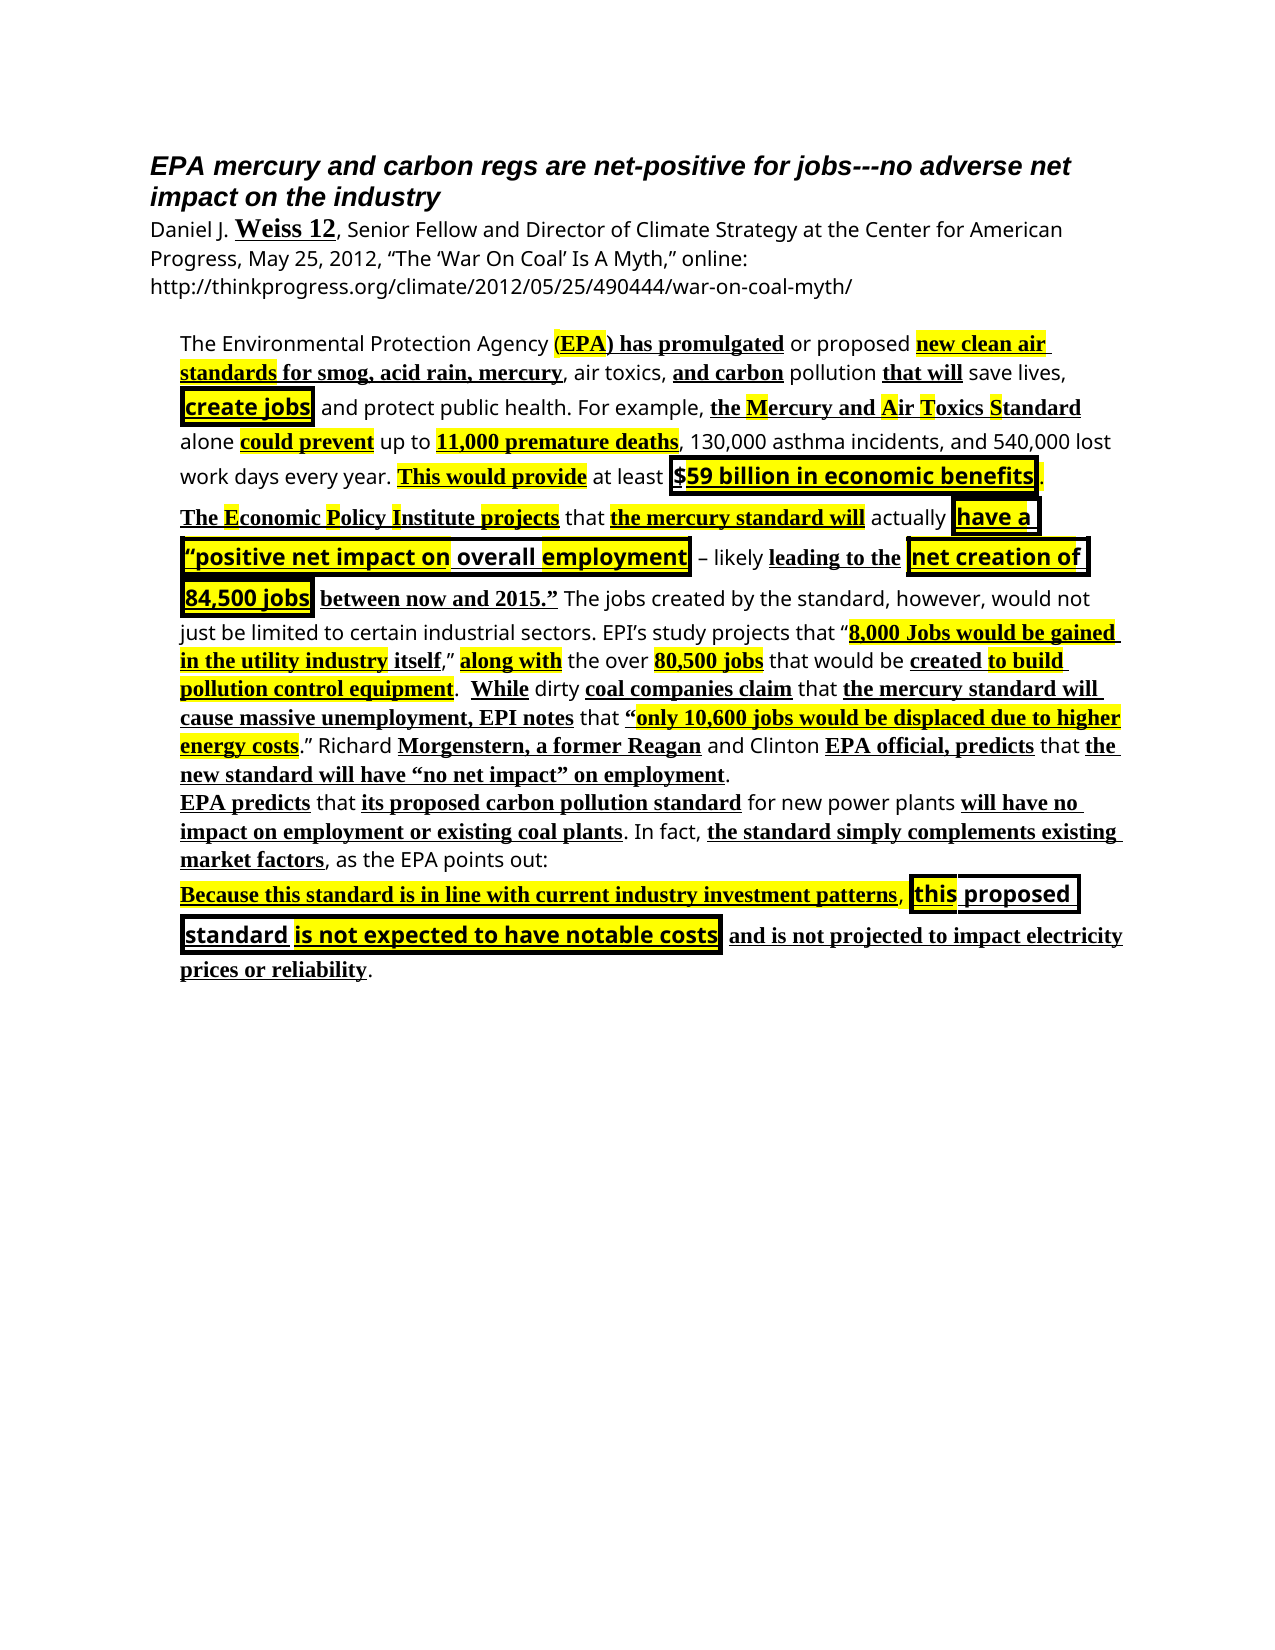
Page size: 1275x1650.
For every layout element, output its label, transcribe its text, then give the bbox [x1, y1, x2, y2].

text Daniel J. Weiss 12, Senior Fellow and Director of Climate Strategy at the Center for American Progress, May 25, 2012, “The ‘War On Coal’ Is A Myth,” online: http://thinkprogress.org/climate/2012/05/25/490444/war-on-coal-myth/ [150, 212, 1125, 301]
text Because this standard is in line with current industry investment patterns, this proposed standard is not expected to have notable costs and is not projected to impact electricity prices or reliability. [180, 874, 1125, 983]
text EPA predicts that its proposed carbon pollution standard for new power plants will have no impact on employment or existing coal plants. In fact, the standard simply complements existing market factors, as the EPA points out: [180, 788, 1125, 874]
text EPA mercury and carbon regs are net-positive for jobs---no adverse net impact on the industry [150, 150, 1125, 212]
text The Economic Policy Institute projects that the mercury standard will actually have a “positive net impact on overall employment – likely leading to the net creation of 84,500 jobs between now and 2015.” The jobs created by the standard, however, would not just be limited to certain industrial sectors. EPI’s study projects that “8,000 Jobs would be gained in the utility industry itself,” along with the over 80,500 jobs that would be created to build pollution control equipment. While dirty coal companies claim that the mercury standard will cause massive unemployment, EPI notes that “only 10,600 jobs would be displaced due to higher energy costs.” Richard Morgenstern, a former Reagan and Clinton EPA official, predicts that the new standard will have “no net impact” on employment. [180, 496, 1125, 788]
text The Environmental Protection Agency (EPA) has promulgated or proposed new clean air standards for smog, acid rain, mercury, air toxics, and carbon pollution that will save lives, create jobs and protect public health. For example, the Mercury and Air Toxics Standard alone could prevent up to 11,000 premature deaths, 130,000 asthma incidents, and 540,000 lost work days every year. This would provide at least $59 billion in economic benefits. [180, 329, 1125, 496]
